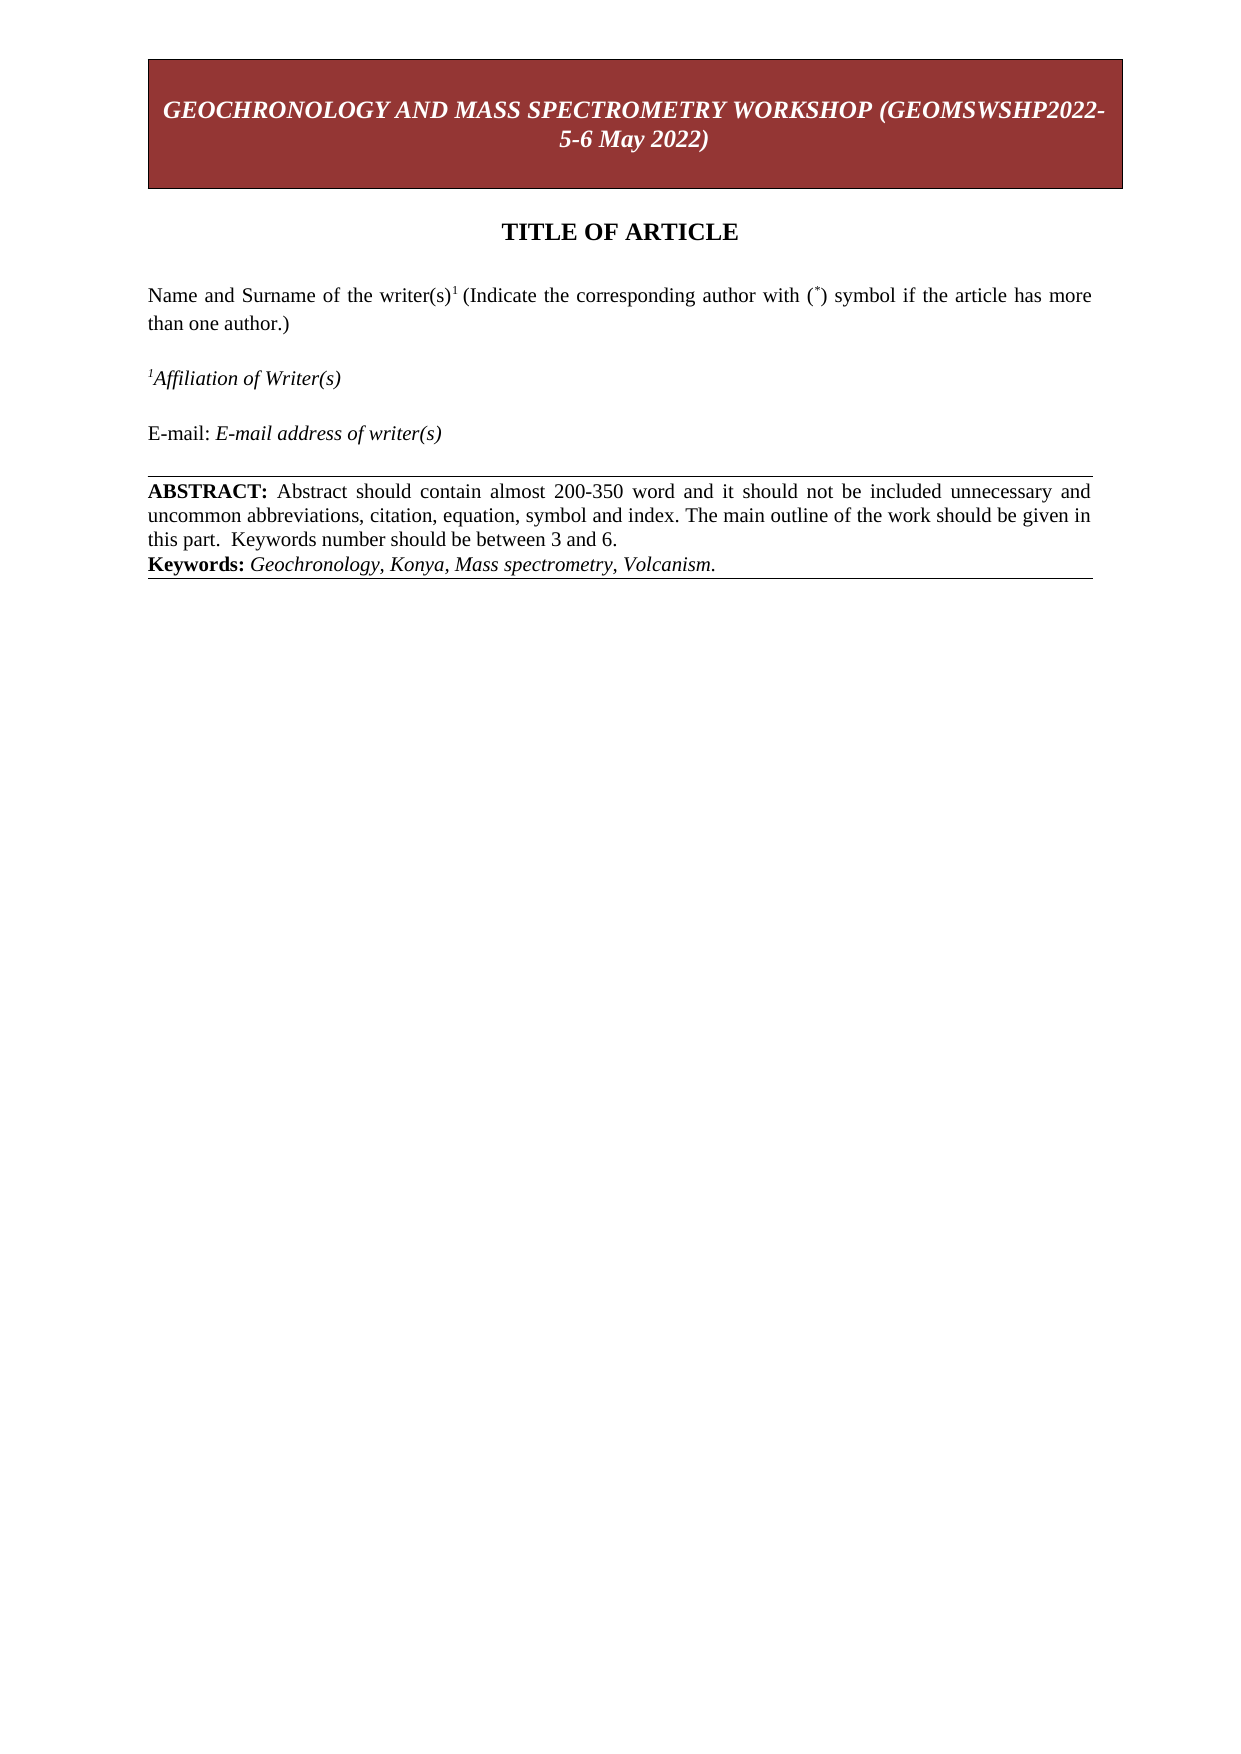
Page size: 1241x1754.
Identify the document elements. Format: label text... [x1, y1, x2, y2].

text Name and Surname of the writer(s)1 (Indicate the corresponding author with (*) symbol if the article has more than one author.) [148, 283, 1093, 334]
text 1Affiliation of Writer(s) [148, 366, 1093, 390]
text ABSTRACT: Abstract should contain almost 200-350 word and it should not be included unnecessary and uncommon abbreviations, citation, equation, symbol and index. The main outline of the work should be given in this part. Keywords number should be between 3 and 6. [148, 477, 1093, 548]
text E-mail: E-mail address of writer(s) [148, 421, 1093, 445]
text TITLE OF ARTICLE [148, 217, 1093, 246]
text Keywords: Geochronology, Konya, Mass spectrometry, Volcanism. [148, 548, 1093, 578]
